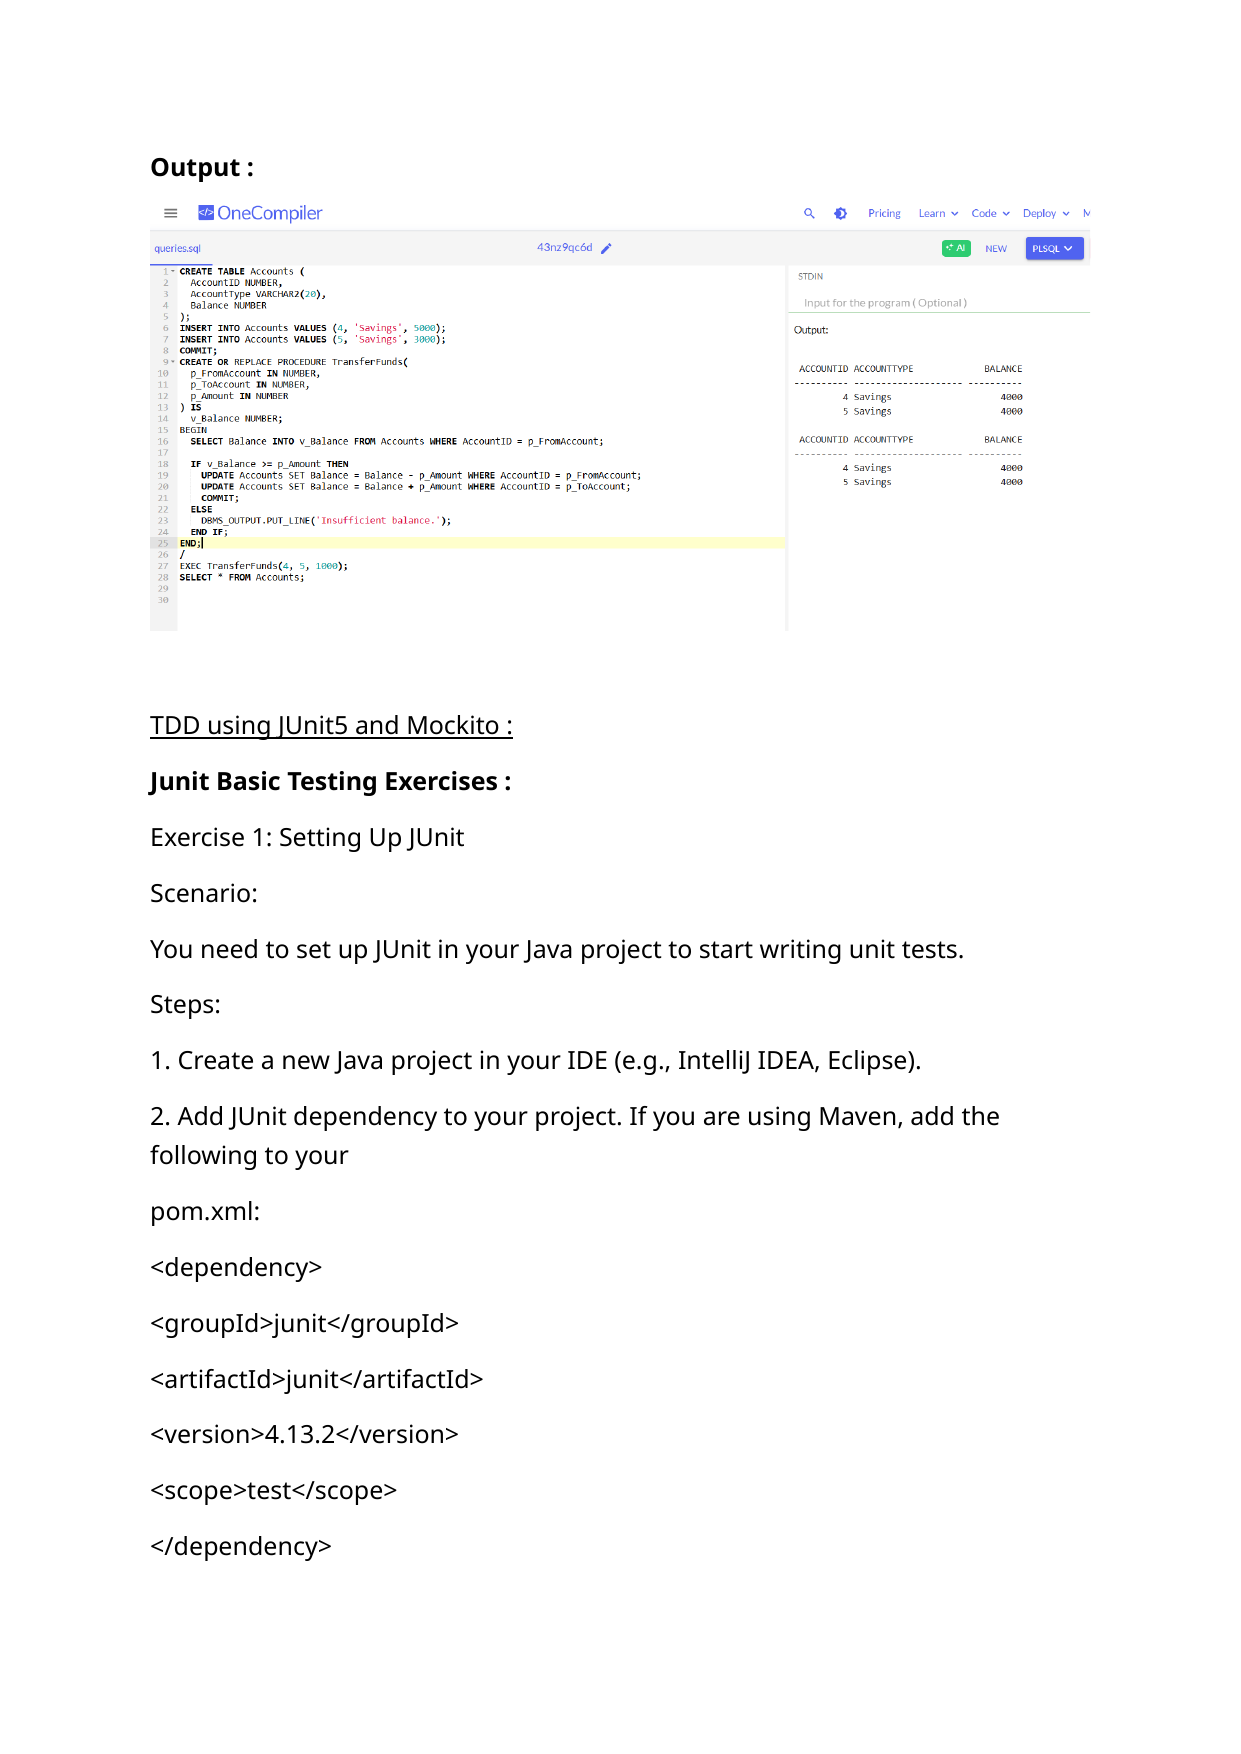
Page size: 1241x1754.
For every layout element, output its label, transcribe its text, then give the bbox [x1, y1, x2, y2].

text Exercise 1: Setting Up JUnit [150, 820, 1090, 854]
text <artifactId>junit</artifactId> [150, 1361, 1090, 1395]
text Scenario: [150, 876, 1090, 909]
text pom.xml: [150, 1194, 1090, 1228]
text <version>4.13.2</version> [150, 1417, 1090, 1451]
text <groupId>junit</groupId> [150, 1306, 1090, 1339]
text 1. Create a new Java project in your IDE (e.g., IntelliJ IDEA, Eclipse). [150, 1043, 1090, 1077]
text </dependency> [150, 1529, 1090, 1563]
text TDD using JUnit5 and Mockito : [150, 708, 1090, 742]
text Steps: [150, 987, 1090, 1021]
text <dependency> [150, 1250, 1090, 1284]
text Junit Basic Testing Exercises : [150, 764, 1090, 798]
text <scope>test</scope> [150, 1473, 1090, 1507]
picture [150, 205, 1091, 631]
text 2. Add JUnit dependency to your project. If you are using Maven, add the following to your [150, 1099, 1090, 1172]
text You need to set up JUnit in your Java project to start writing unit tests. [150, 931, 1090, 965]
text Output : [150, 150, 1090, 184]
